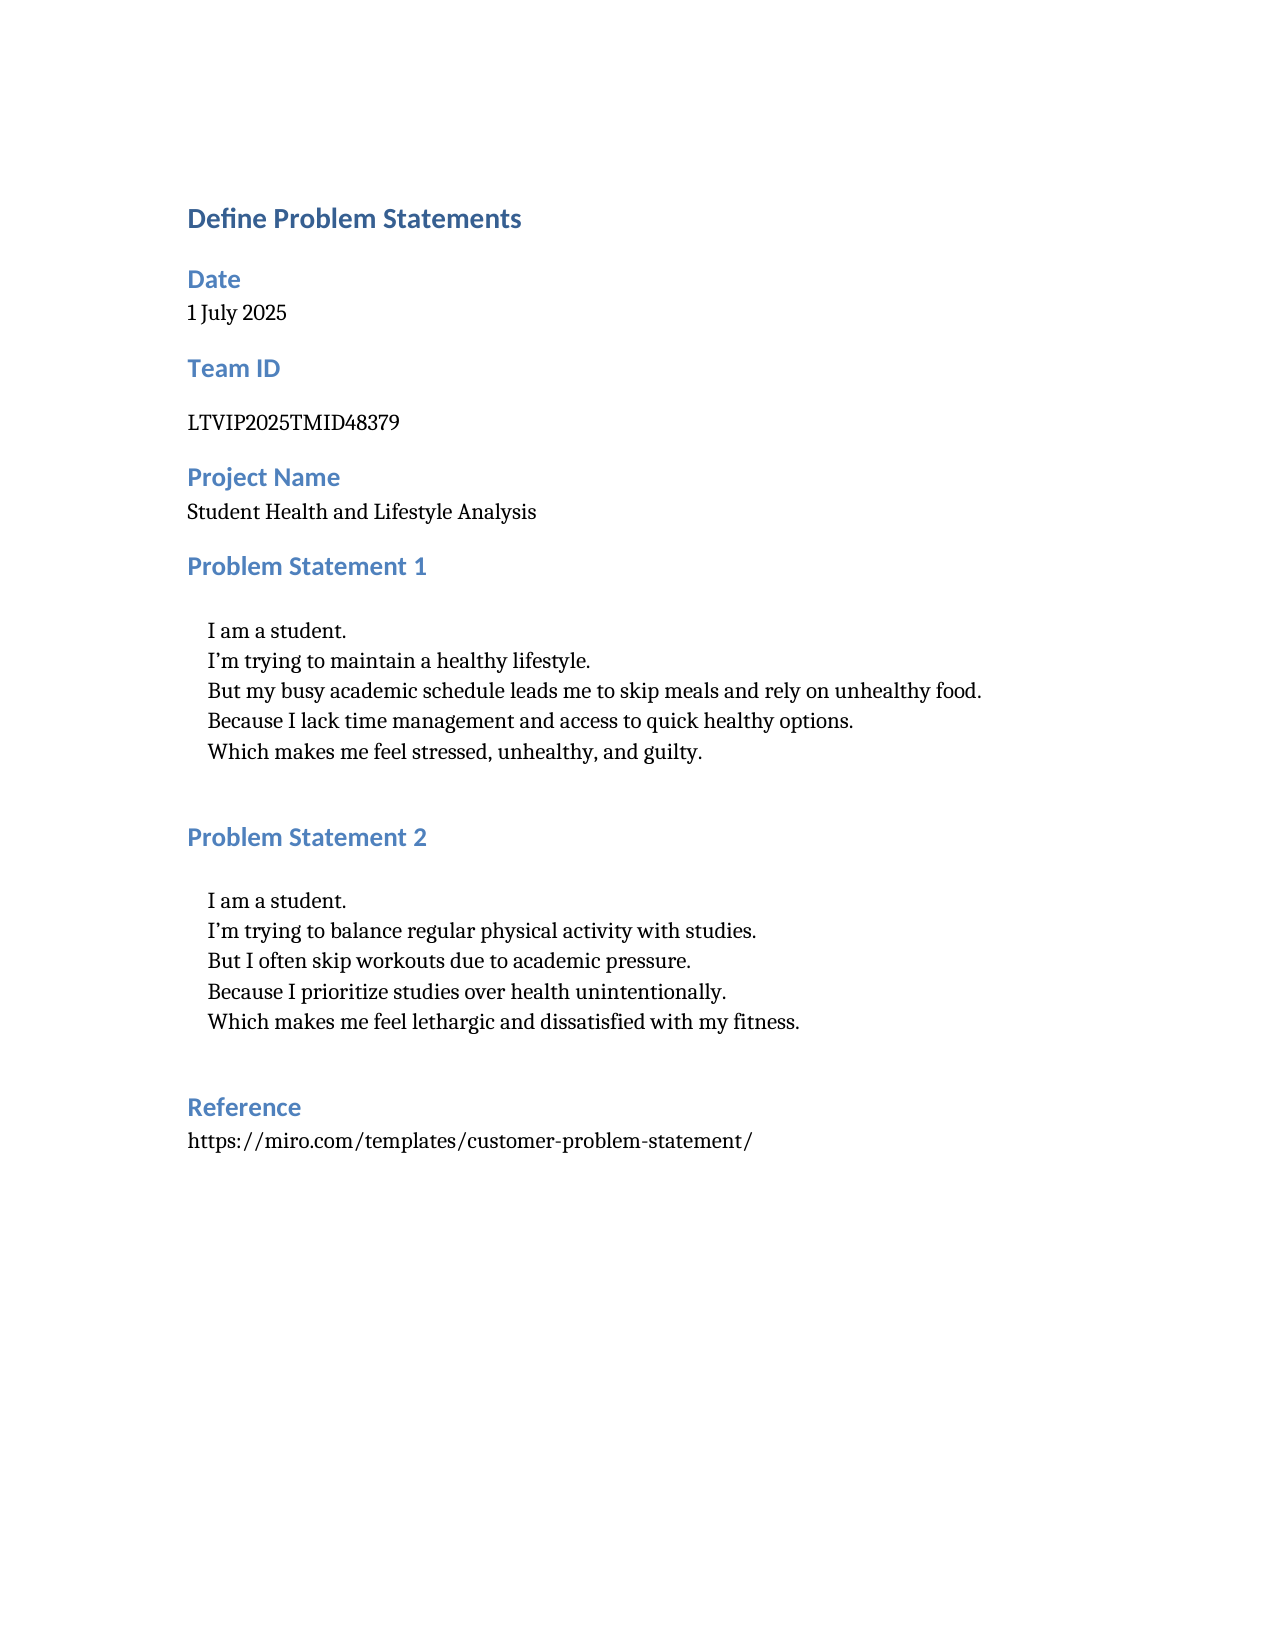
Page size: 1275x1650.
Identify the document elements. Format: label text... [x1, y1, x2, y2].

subtitle Reference [187, 1090, 1087, 1123]
text https://miro.com/templates/customer-problem-statement/ [187, 1128, 1087, 1154]
text I am a student. I’m trying to maintain a healthy lifestyle. But my busy academic schedule leads me to skip meals and rely on unhealthy food. Because I lack time management and access to quick healthy options. Which makes me feel stressed, unhealthy, and guilty. [187, 587, 1087, 795]
text 1 July 2025 [187, 300, 1087, 326]
subtitle Team ID [187, 351, 1087, 384]
text Student Health and Lifestyle Analysis [187, 498, 1087, 525]
subtitle Project Name [187, 461, 1087, 493]
subtitle Date [187, 262, 1087, 295]
subtitle LTVIP2025TMID48379 [187, 409, 1087, 436]
text I am a student. I’m trying to balance regular physical activity with studies. But I often skip workouts due to academic pressure. Because I prioritize studies over health unintentionally. Which makes me feel lethargic and dissatisfied with my fitness. [187, 858, 1087, 1065]
subtitle Problem Statement 2 [187, 820, 1087, 853]
subtitle Define Problem Statements [187, 200, 1087, 236]
subtitle Problem Statement 1 [187, 549, 1087, 582]
